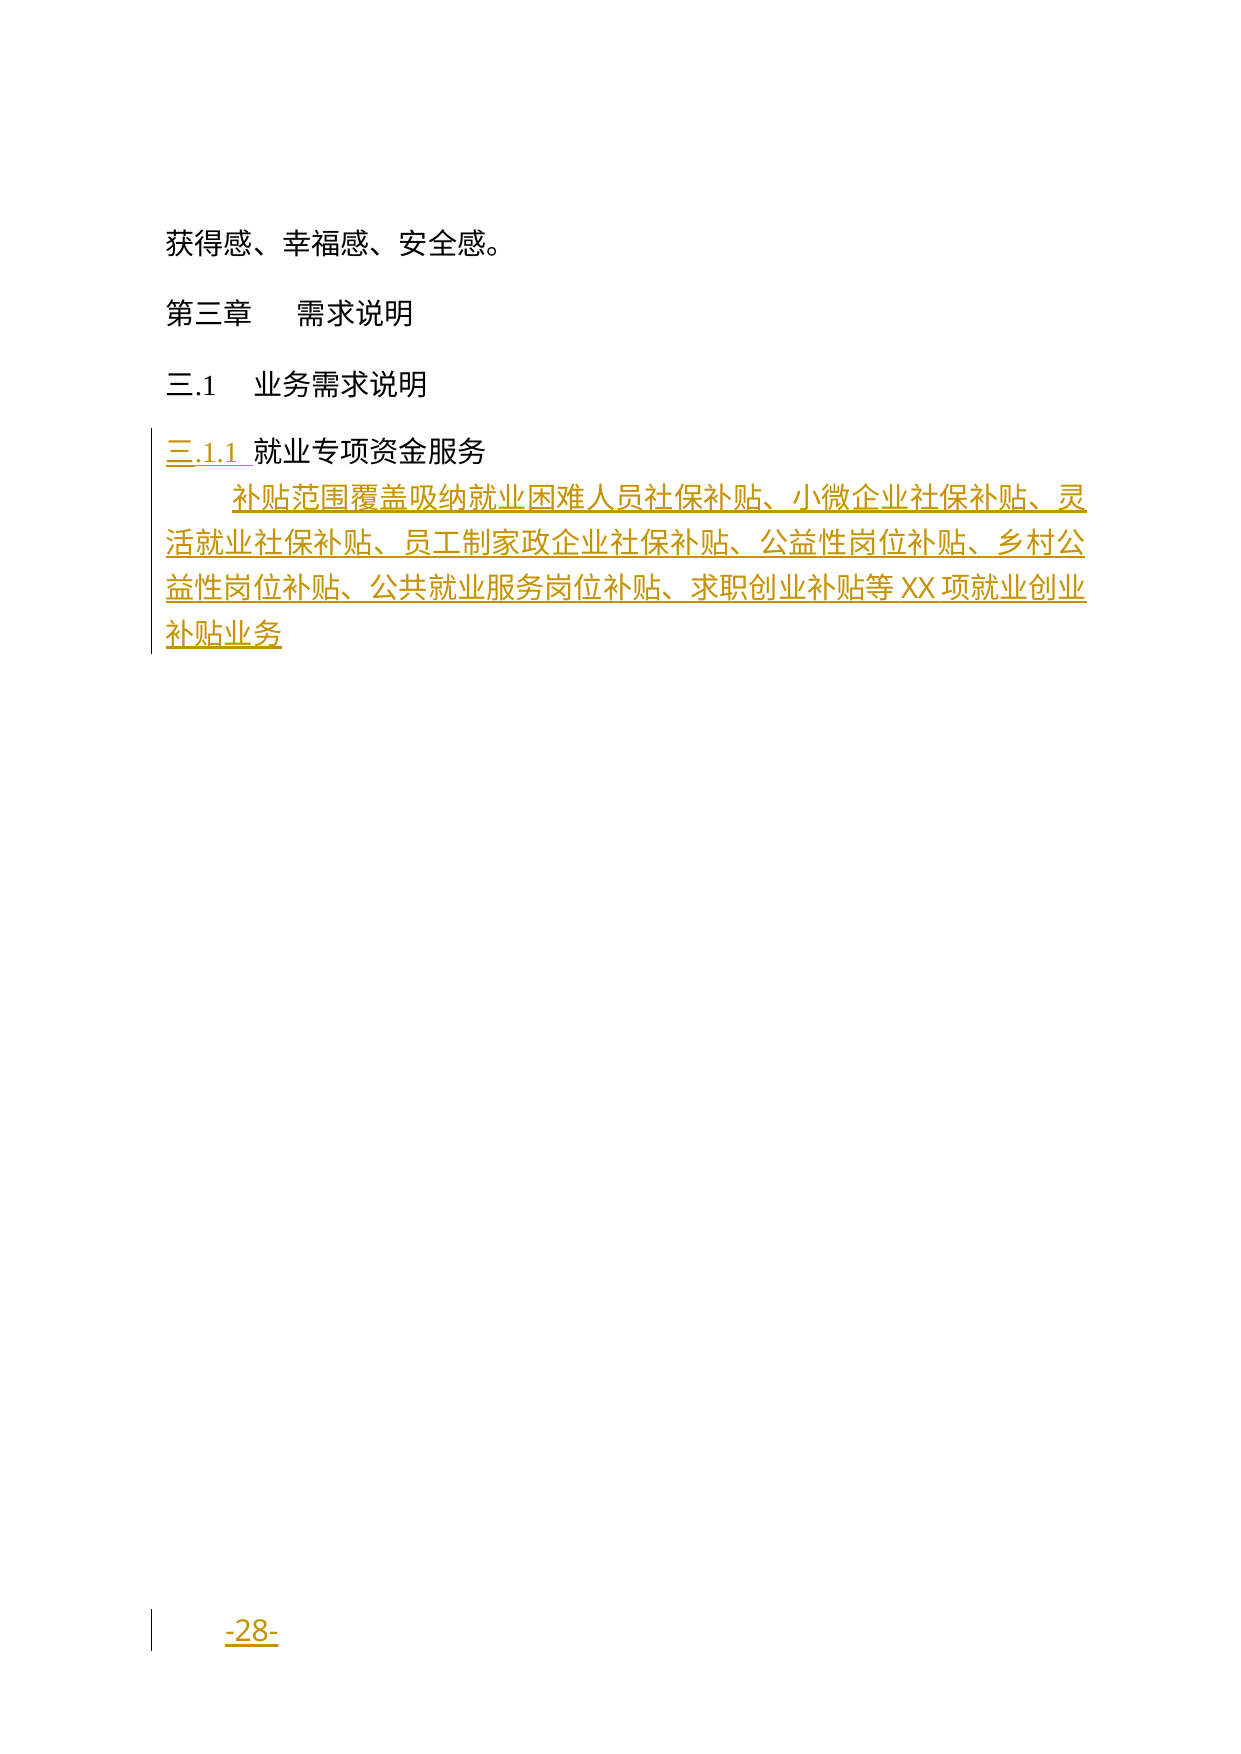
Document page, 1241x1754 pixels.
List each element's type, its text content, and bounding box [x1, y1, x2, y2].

subtitle 需求说明 [165, 289, 1087, 334]
subtitle 就业专项资金服务 [165, 427, 1087, 473]
subtitle 业务需求说明 [165, 359, 1087, 405]
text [165, 219, 1087, 264]
